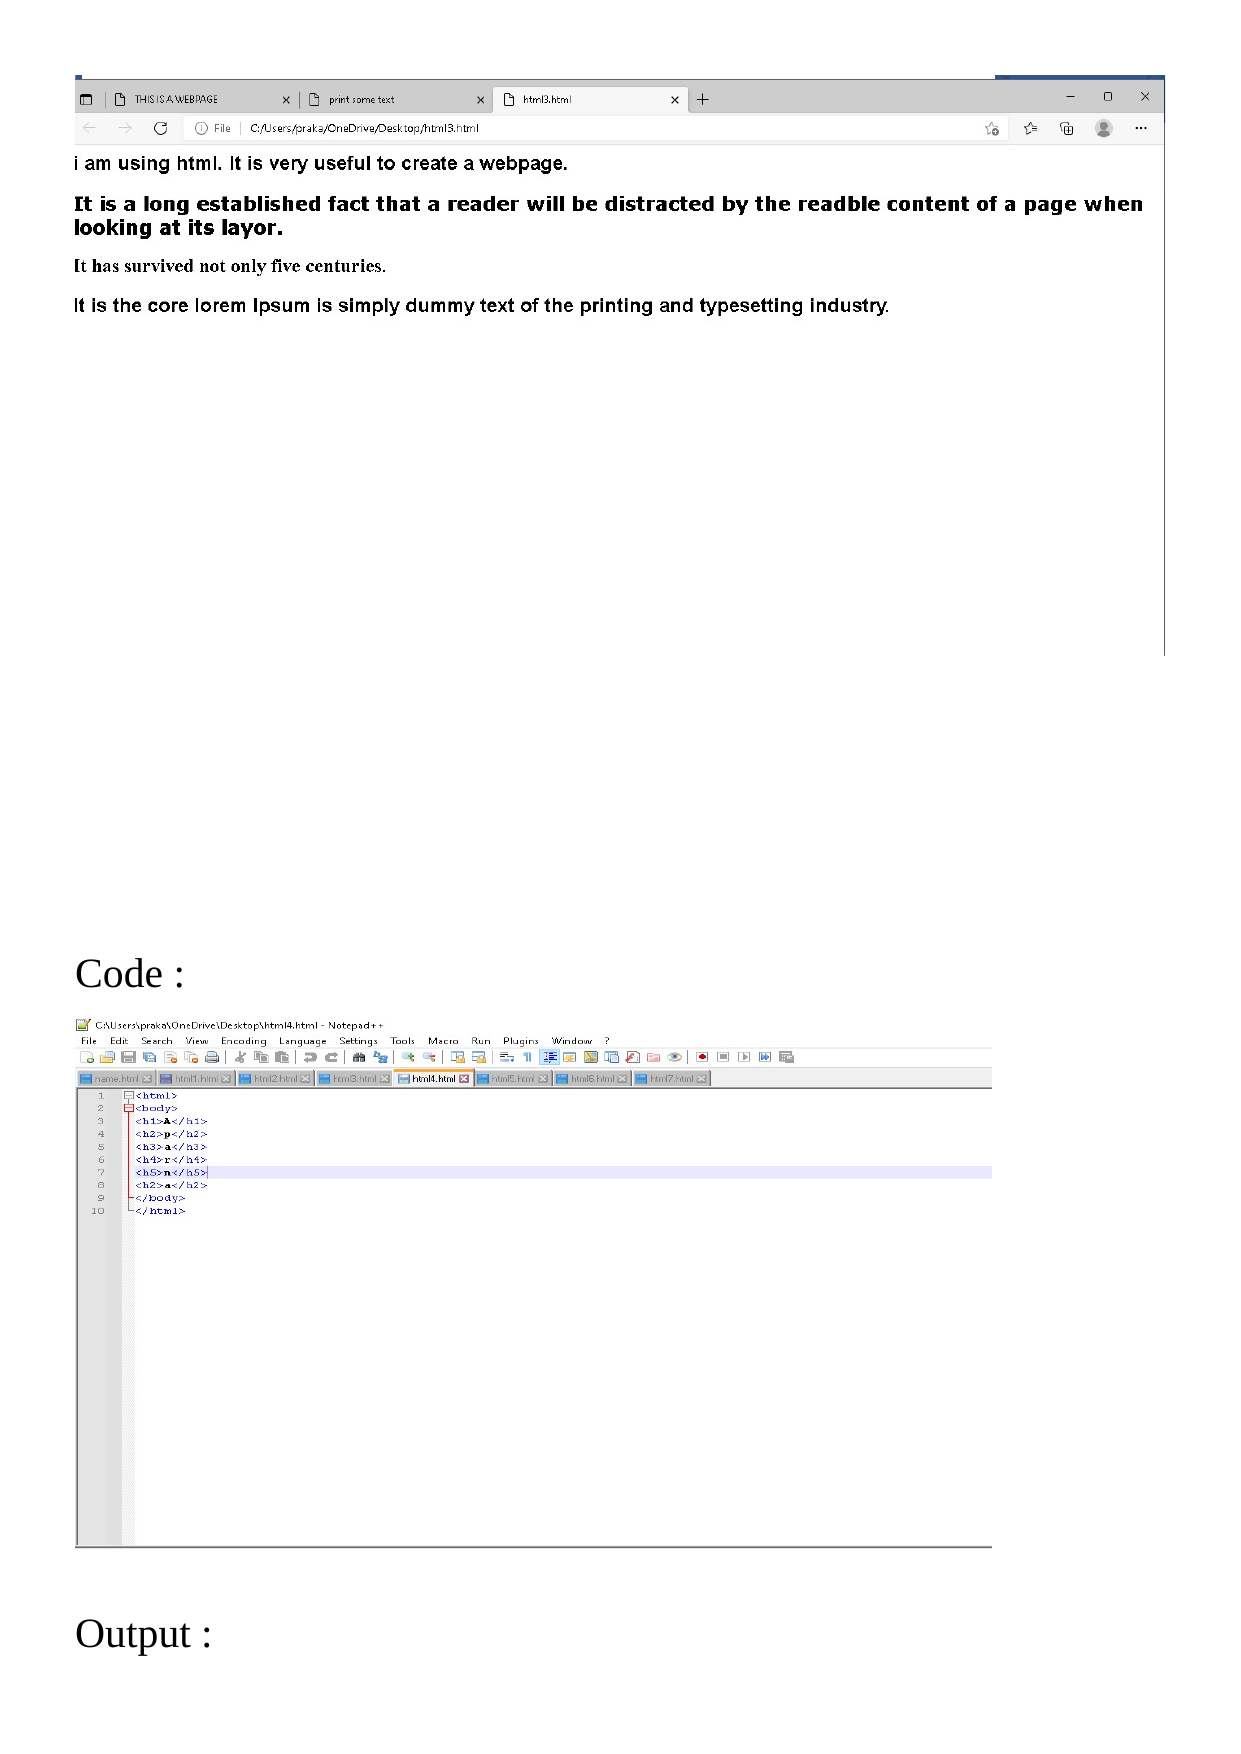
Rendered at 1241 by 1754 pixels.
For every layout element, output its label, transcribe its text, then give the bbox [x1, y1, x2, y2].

picture [75, 1016, 992, 1549]
picture [75, 75, 1166, 656]
text Code : [75, 948, 1165, 996]
text Output : [75, 1609, 1165, 1657]
